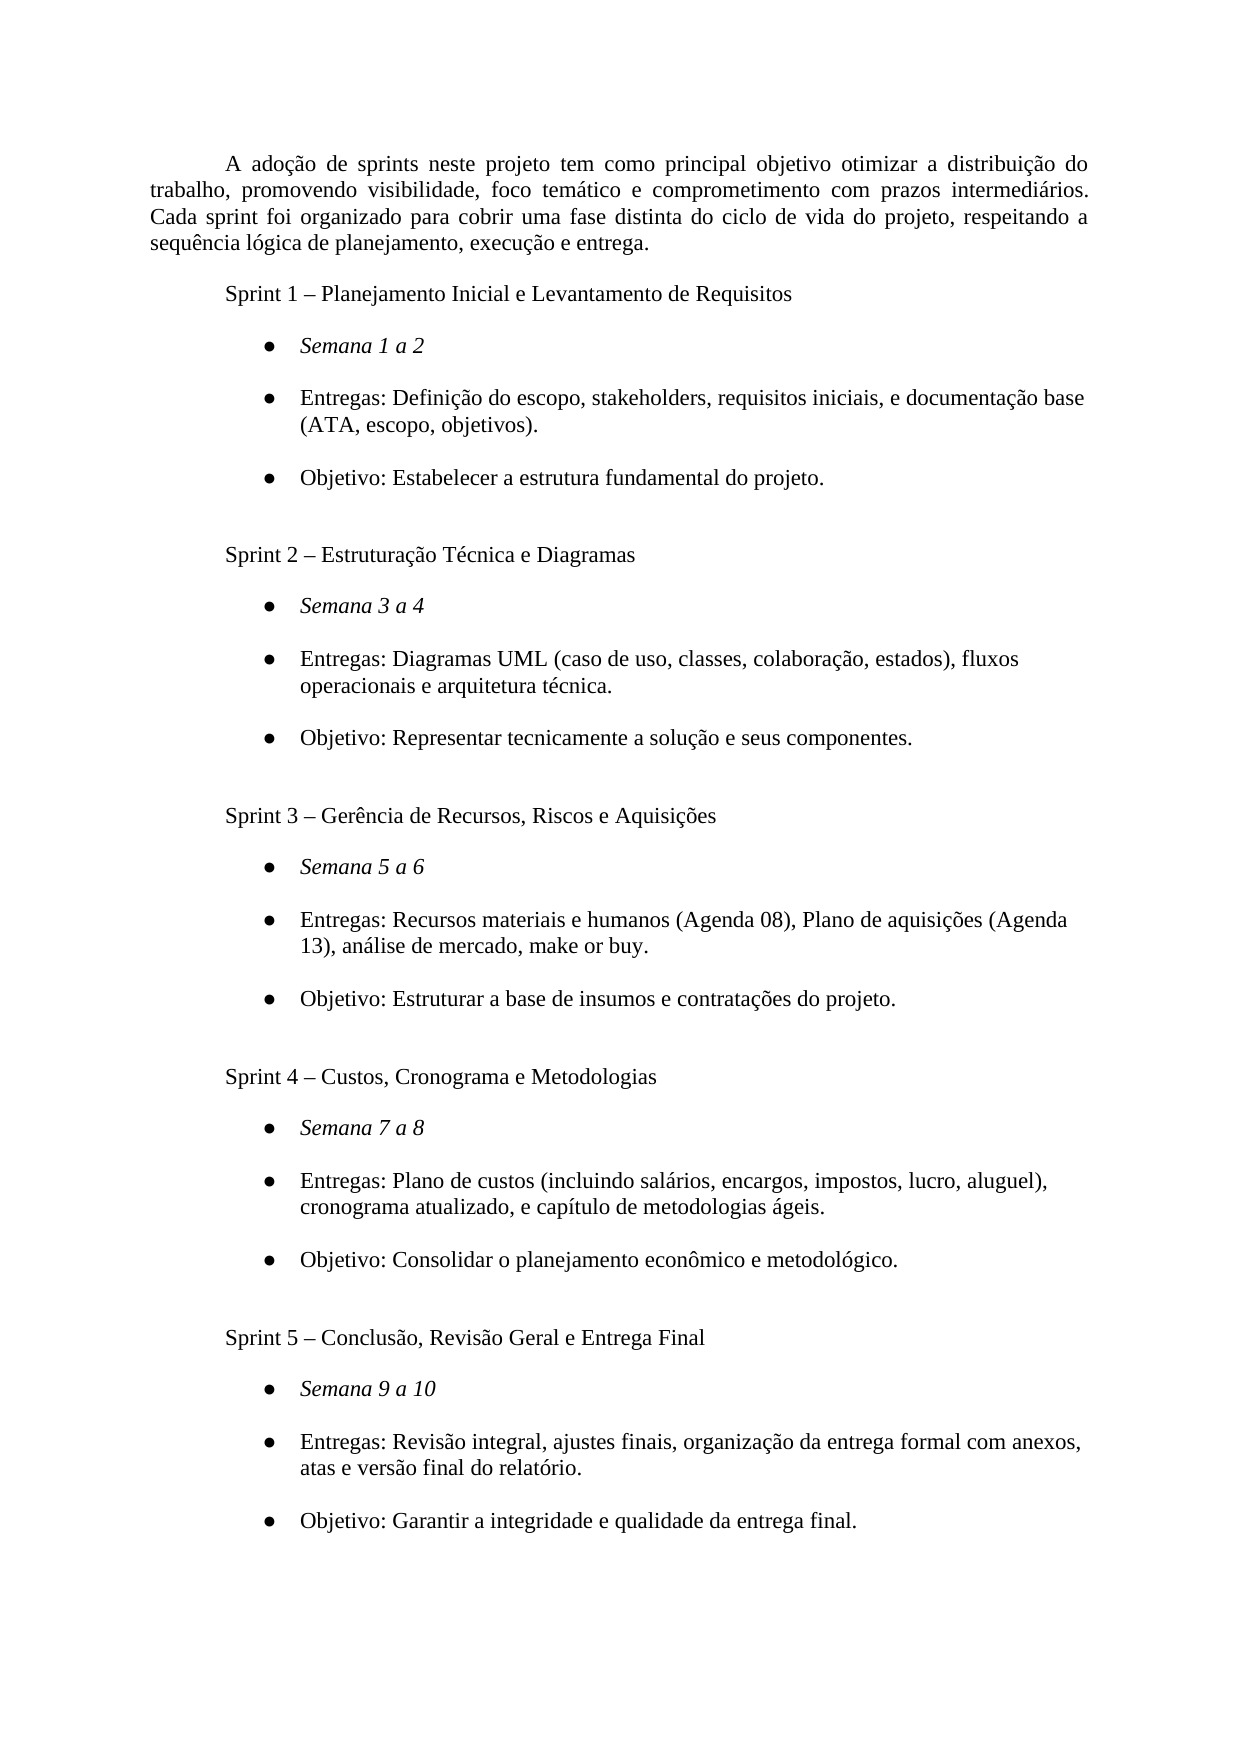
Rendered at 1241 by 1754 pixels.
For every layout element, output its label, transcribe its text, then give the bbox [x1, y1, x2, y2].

text Sprint 1 – Planejamento Inicial e Levantamento de Requisitos [225, 280, 1090, 307]
list Semana 3 a 4 [262, 593, 1090, 645]
list Objetivo: Estruturar a base de insumos e contratações do projeto. [262, 985, 1090, 1038]
list Semana 9 a 10 [262, 1375, 1090, 1428]
list Entregas: Plano de custos (incluindo salários, encargos, impostos, lucro, aluguel), cronograma atualizado, e capítulo de metodologias ágeis. [262, 1167, 1090, 1246]
list Semana 5 a 6 [262, 853, 1090, 906]
list Objetivo: Estabelecer a estrutura fundamental do projeto. [262, 463, 1090, 516]
list Objetivo: Garantir a integridade e qualidade da entrega final. [262, 1507, 1090, 1559]
list Objetivo: Consolidar o planejamento econômico e metodológico. [262, 1246, 1090, 1299]
list Entregas: Diagramas UML (caso de uso, classes, colaboração, estados), fluxos operacionais e arquitetura técnica. [262, 645, 1090, 724]
text Sprint 2 – Estruturação Técnica e Diagramas [225, 541, 1090, 568]
list Objetivo: Representar tecnicamente a solução e seus componentes. [262, 724, 1090, 777]
list Entregas: Definição do escopo, stakeholders, requisitos iniciais, e documentação base (ATA, escopo, objetivos). [262, 384, 1090, 463]
text Sprint 4 – Custos, Cronograma e Metodologias [225, 1063, 1090, 1089]
text Sprint 5 – Conclusão, Revisão Geral e Entrega Final [225, 1324, 1090, 1350]
list Semana 7 a 8 [262, 1114, 1090, 1167]
list Entregas: Revisão integral, ajustes finais, organização da entrega formal com anexos, atas e versão final do relatório. [262, 1428, 1090, 1507]
list Semana 1 a 2 [262, 332, 1090, 384]
text Sprint 3 – Gerência de Recursos, Riscos e Aquisições [225, 802, 1090, 828]
list Entregas: Recursos materiais e humanos (Agenda 08), Plano de aquisições (Agenda 13), análise de mercado, make or buy. [262, 906, 1090, 985]
text A adoção de sprints neste projeto tem como principal objetivo otimizar a distribuição do trabalho, promovendo visibilidade, foco temático e comprometimento com prazos intermediários. Cada sprint foi organizado para cobrir uma fase distinta do ciclo de vida do projeto, respeitando a sequência lógica de planejamento, execução e entrega. [150, 150, 1090, 255]
